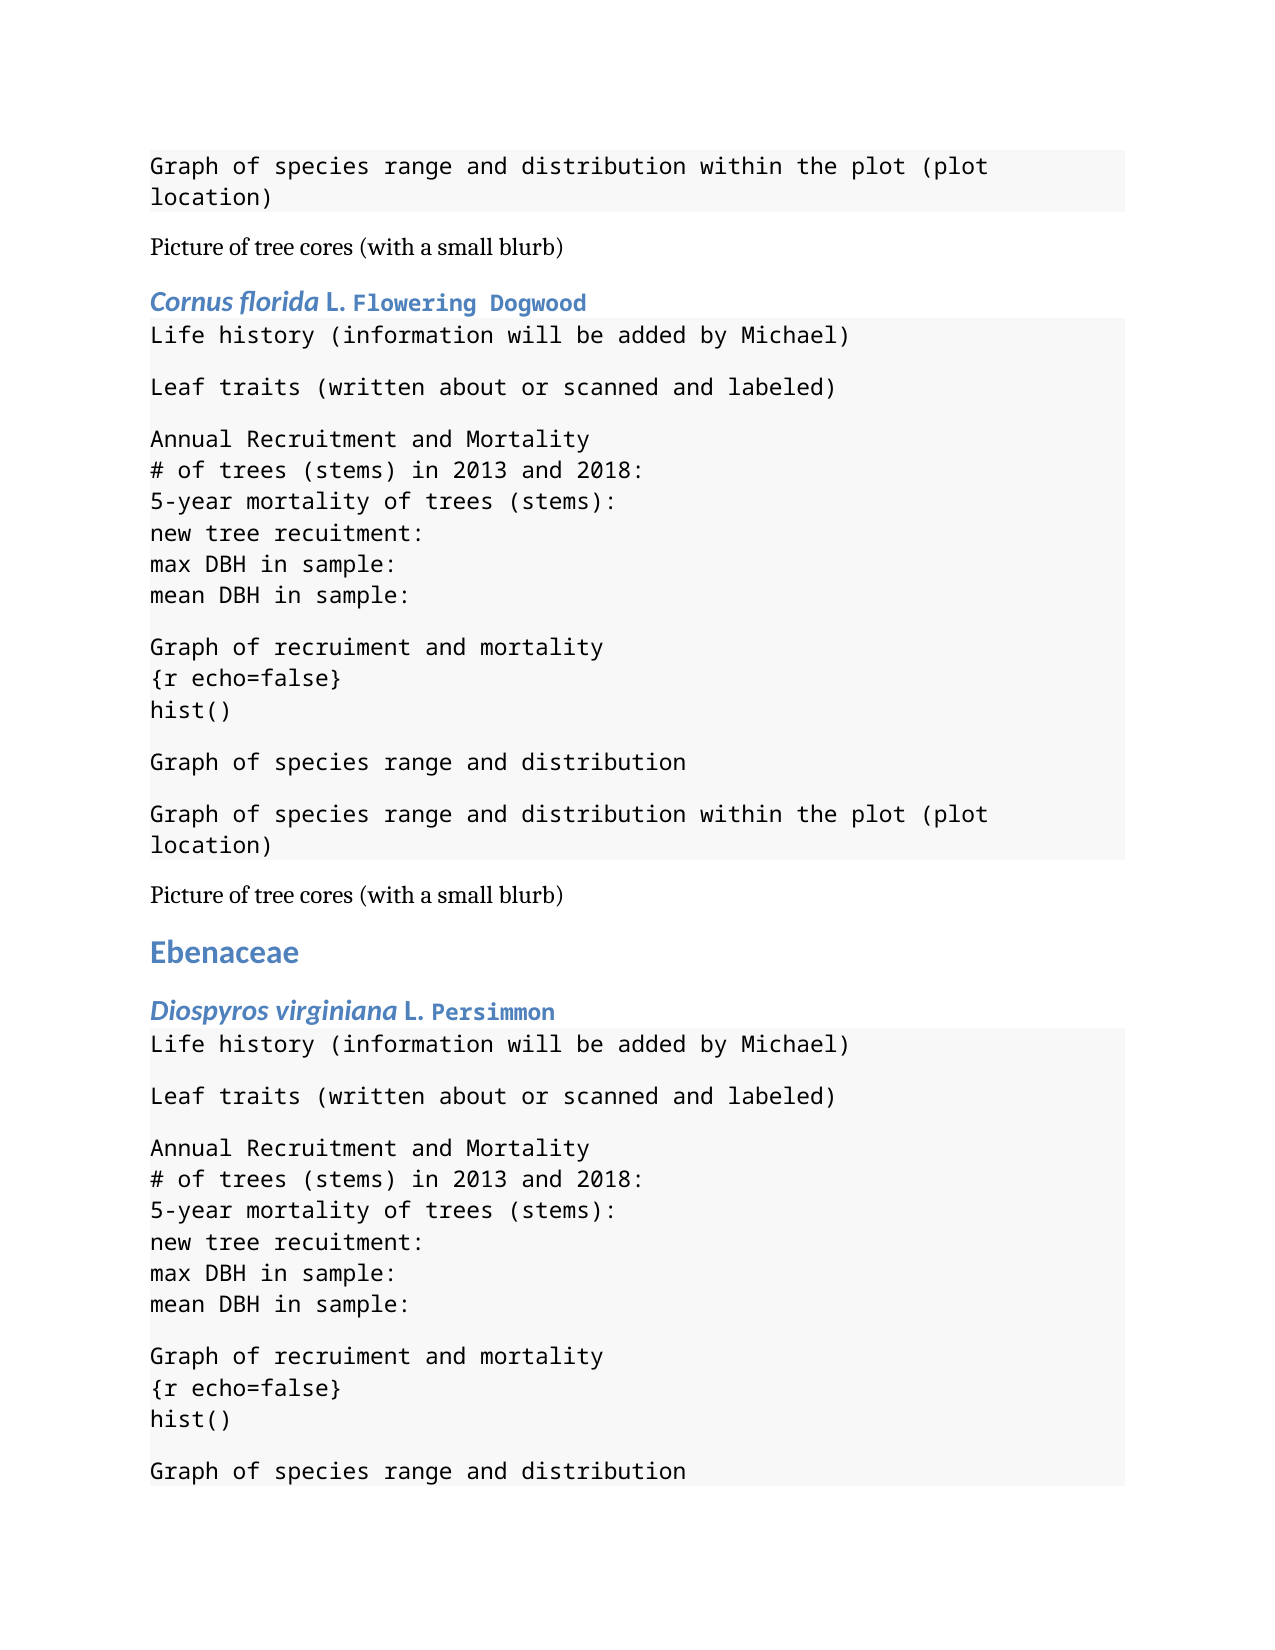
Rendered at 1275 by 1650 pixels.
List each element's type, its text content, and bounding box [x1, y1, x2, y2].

text Life history (information will be added by Michael) [150, 1028, 1125, 1059]
text Leaf traits (written about or scanned and labeled) [150, 371, 1125, 402]
text Graph of species range and distribution within the plot (plot location) [150, 150, 1125, 212]
text Graph of species range and distribution within the plot (plot location) [150, 798, 1125, 860]
subtitle Diospyros virginiana L. Persimmon [150, 992, 1125, 1028]
text Graph of species range and distribution [150, 746, 1125, 777]
text Graph of species range and distribution [150, 1455, 1125, 1486]
subtitle Cornus florida L. Flowering Dogwood [150, 283, 1125, 318]
text Graph of recruiment and mortality {r echo=false} hist() [150, 1340, 1125, 1434]
text Picture of tree cores (with a small blurb) [150, 233, 1125, 262]
text Graph of recruiment and mortality {r echo=false} hist() [150, 631, 1125, 725]
subtitle Ebenaceae [150, 931, 1125, 971]
text Leaf traits (written about or scanned and labeled) [150, 1080, 1125, 1111]
text Picture of tree cores (with a small blurb) [150, 881, 1125, 910]
text Life history (information will be added by Michael) [150, 318, 1125, 350]
